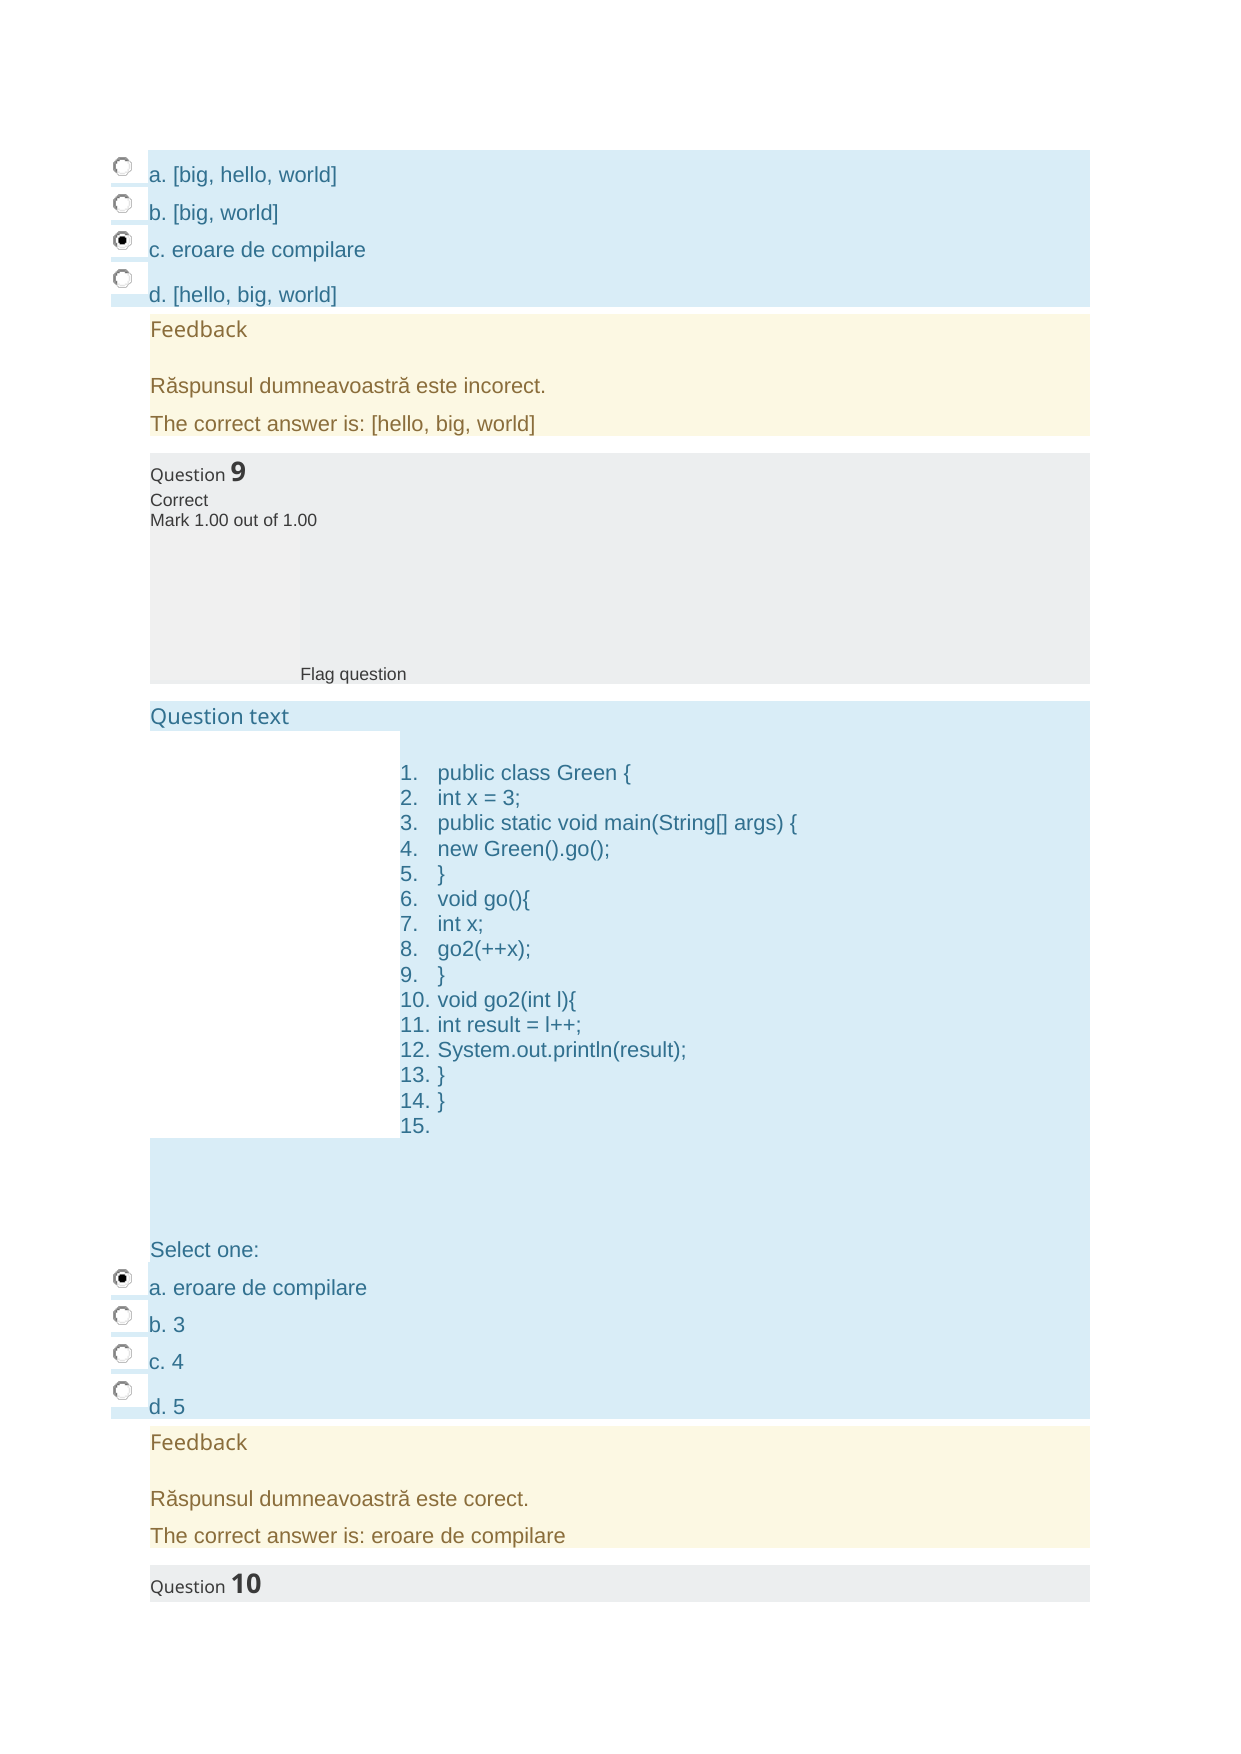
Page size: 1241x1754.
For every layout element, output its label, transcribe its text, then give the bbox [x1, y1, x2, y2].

list int result = l++; [400, 1012, 1090, 1037]
list int x; [400, 911, 1090, 936]
text Răspunsul dumneavoastră este corect. [150, 1485, 1090, 1511]
text Răspunsul dumneavoastră este incorect. [150, 373, 1090, 398]
text d. 5 [111, 1374, 1090, 1419]
text d. [hello, big, world] [111, 262, 1090, 307]
text Flag question [150, 530, 1090, 684]
list } [400, 1062, 1090, 1088]
list } [400, 1088, 1090, 1113]
list } [400, 962, 1090, 987]
text c. eroare de compilare [111, 224, 1090, 262]
text a. [big, hello, world] [111, 150, 1090, 187]
text c. 4 [111, 1337, 1090, 1374]
list new Green().go(); [400, 836, 1090, 861]
list go2(++x); [400, 936, 1090, 962]
text Feedback [150, 314, 1090, 344]
list System.out.println(result); [400, 1037, 1090, 1062]
text The correct answer is: [hello, big, world] [150, 411, 1090, 436]
text The correct answer is: eroare de compilare [150, 1523, 1090, 1548]
list void go(){ [400, 886, 1090, 911]
text Mark 1.00 out of 1.00 [150, 510, 1090, 530]
text Question 10 [150, 1565, 1090, 1602]
text Question 9 [150, 453, 1090, 489]
text a. eroare de compilare [111, 1262, 1090, 1299]
text Select one: [150, 1237, 1090, 1262]
text Correct [150, 489, 1090, 510]
text b. [big, world] [111, 187, 1090, 224]
text Question text [150, 701, 1090, 731]
list public static void main(String[] args) { [400, 810, 1090, 836]
list int x = 3; [400, 785, 1090, 810]
list public class Green { [400, 760, 1090, 785]
text b. 3 [111, 1299, 1090, 1337]
list } [400, 861, 1090, 886]
text Feedback [150, 1426, 1090, 1456]
list void go2(int l){ [400, 987, 1090, 1012]
